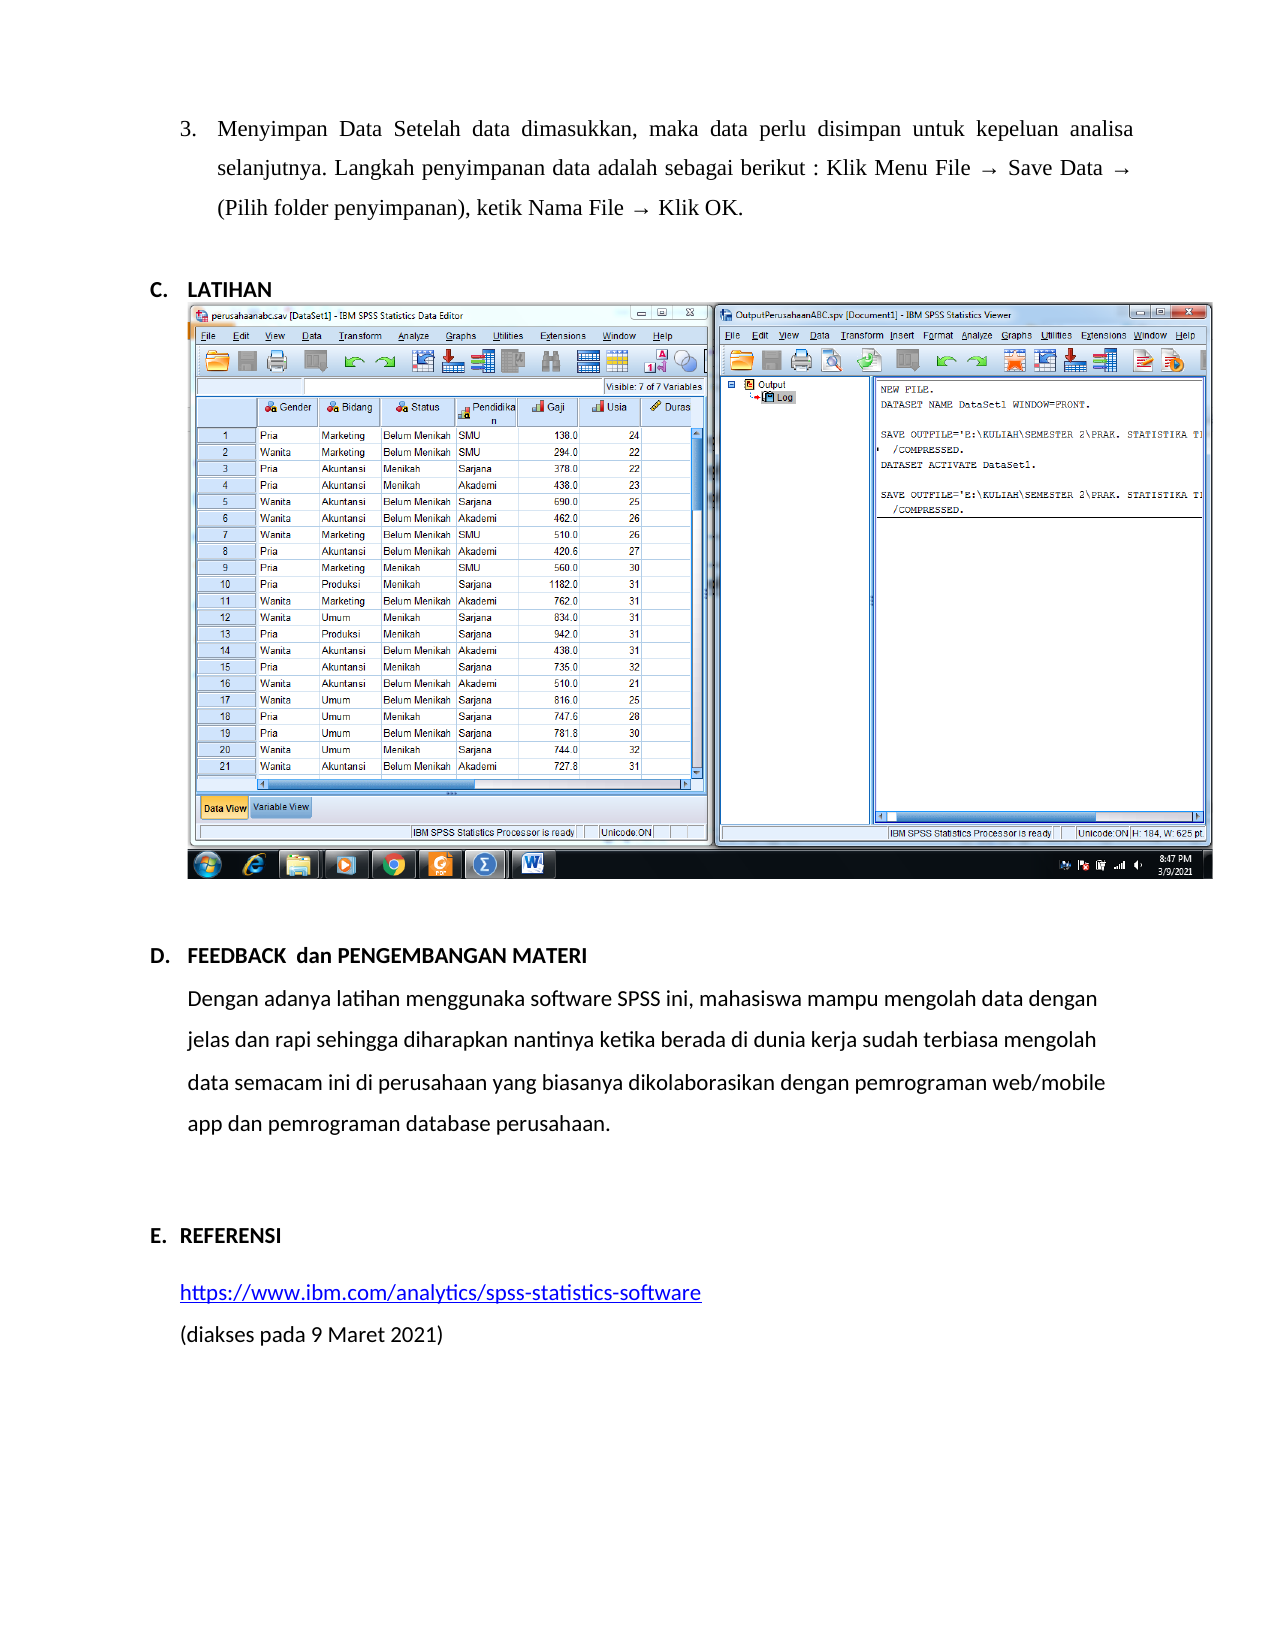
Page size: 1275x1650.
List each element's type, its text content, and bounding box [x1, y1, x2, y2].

list REFERENSI [150, 1222, 1135, 1250]
text Dengan adanya latihan menggunaka software SPSS ini, mahasiswa mampu mengolah data dengan jelas dan rapi sehingga diharapkan nantinya ketika berada di dunia kerja sudah terbiasa mengolah data semacam ini di perusahaan yang biasanya dikolaborasikan dengan pemrograman web/mobile app dan pemrograman database perusahaan. [187, 984, 1135, 1138]
list https://www.ibm.com/analytics/spss-statistics-software (diakses pada 9 Maret 2021) [179, 1278, 1135, 1348]
list Menyimpan Data Setelah data dimasukkan, maka data perlu disimpan untuk kepeluan analisa selanjutnya. Langkah penyimpanan data adalah sebagai berikut : Klik Menu File → Save Data → (Pilih folder penyimpanan), ketik Nama File → Klik OK. [179, 114, 1135, 220]
list FEEDBACK dan PENGEMBANGAN MATERI [150, 942, 1135, 969]
list LATIHAN [150, 275, 1135, 303]
picture [187, 302, 1213, 879]
